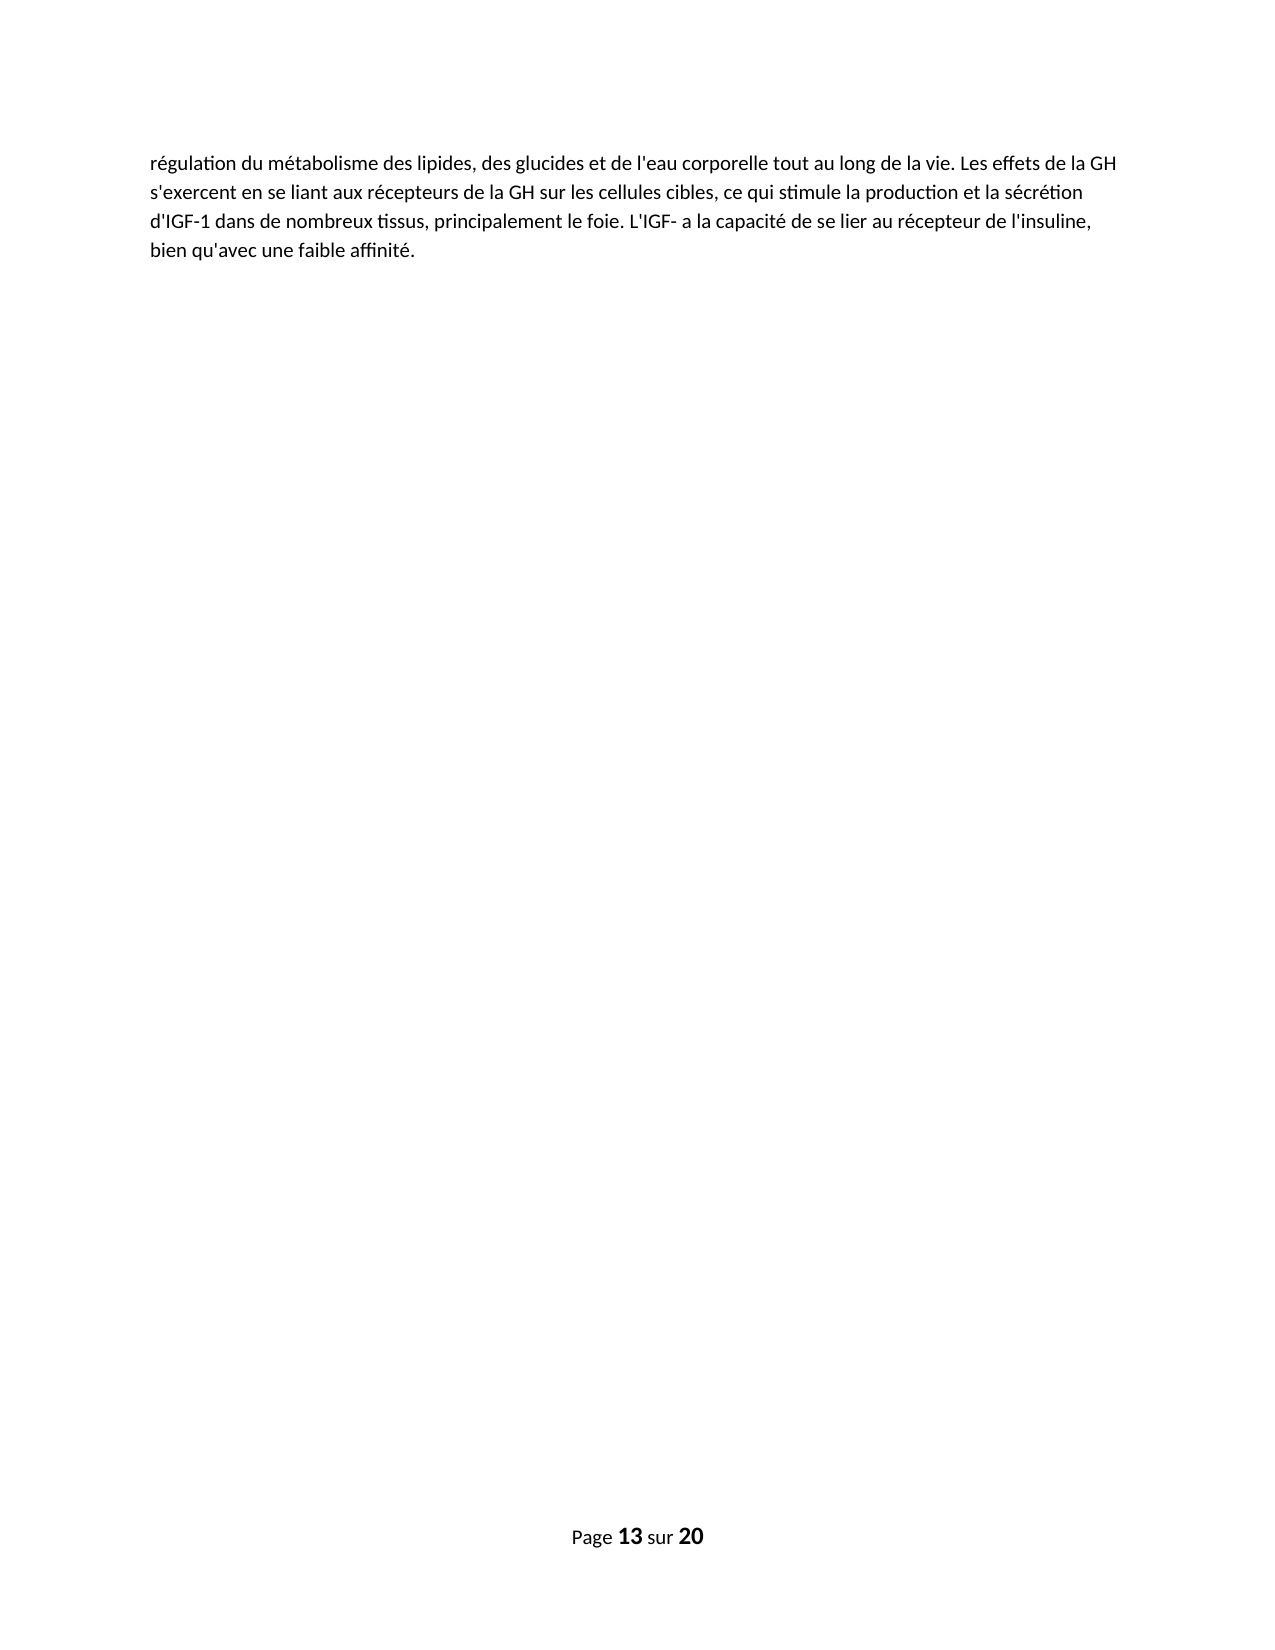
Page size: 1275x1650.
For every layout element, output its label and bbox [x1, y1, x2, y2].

text [150, 150, 1125, 263]
